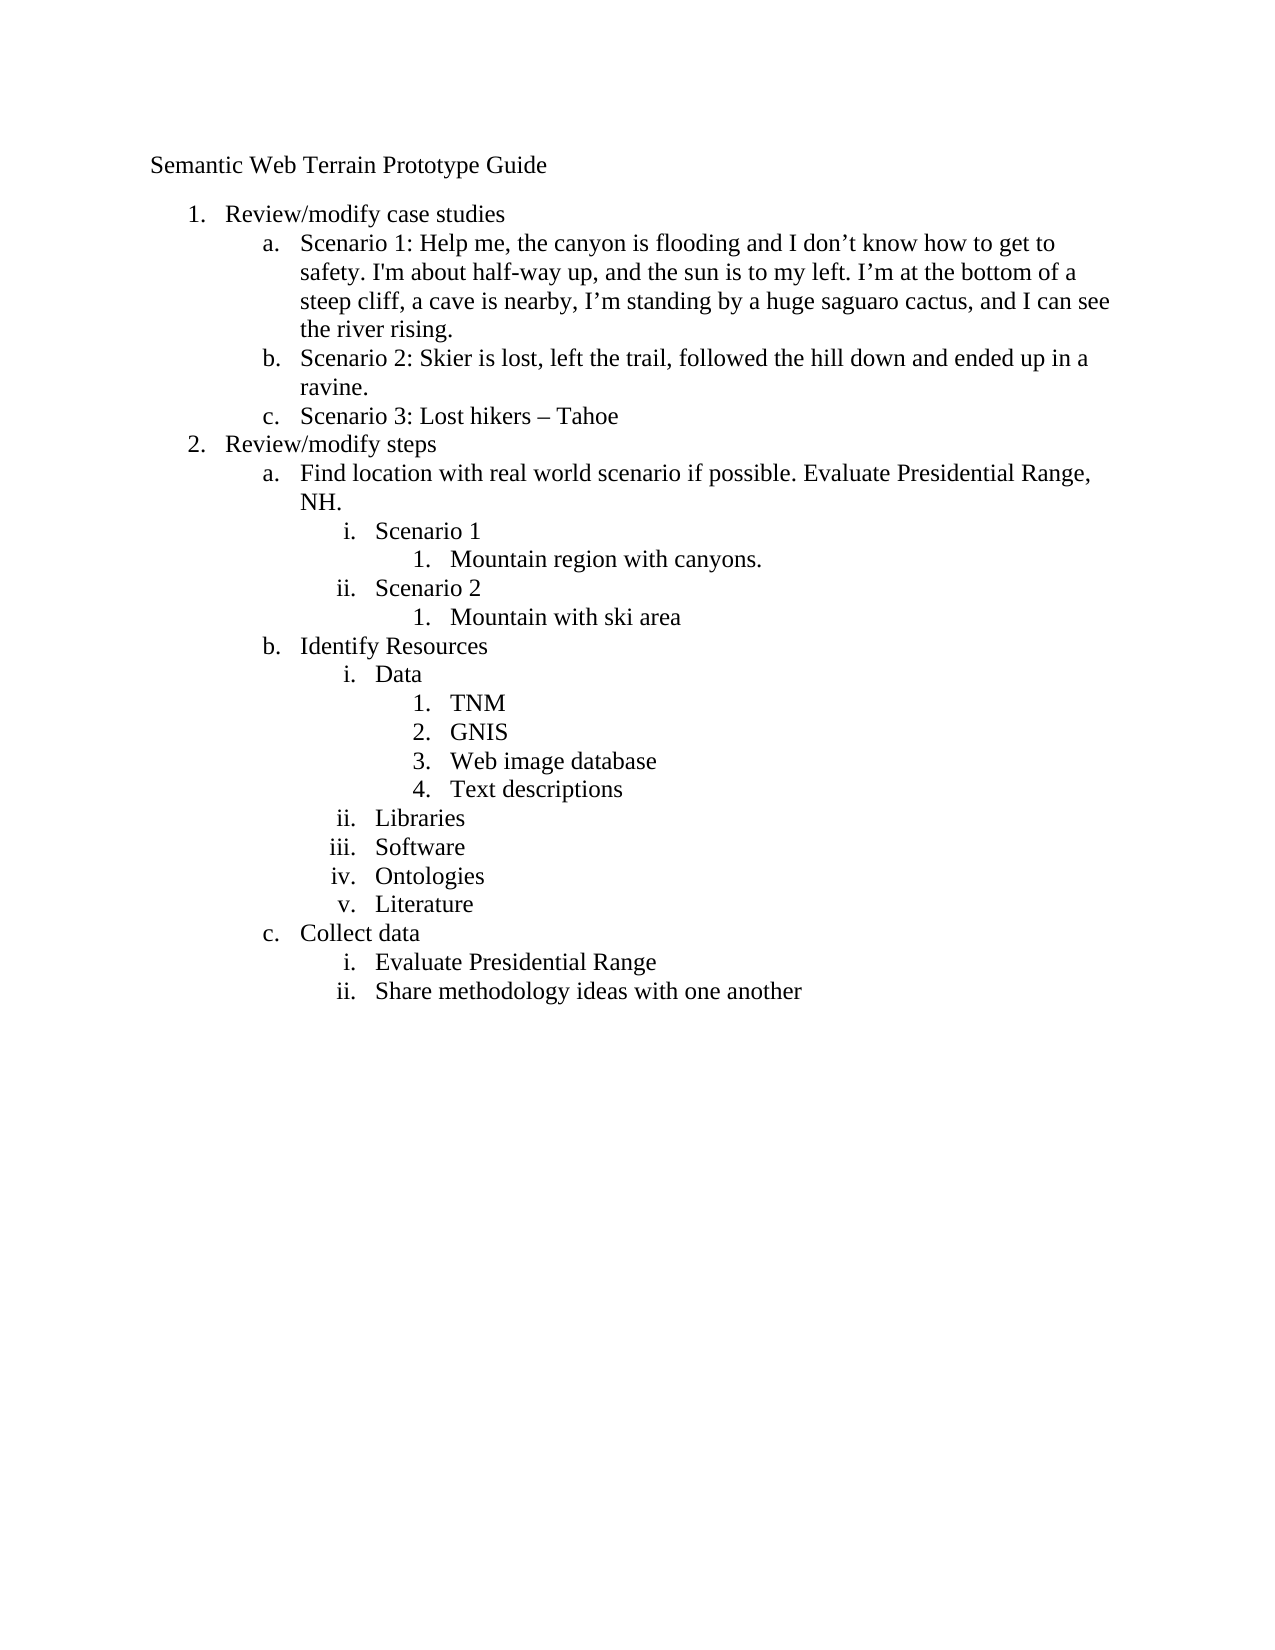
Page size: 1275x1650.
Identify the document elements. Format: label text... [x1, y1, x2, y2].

list Mountain with ski area [412, 602, 1125, 631]
list Scenario 1 [356, 516, 1125, 544]
list Software [356, 832, 1125, 861]
list Libraries [356, 803, 1125, 832]
list Review/modify steps [187, 429, 1125, 458]
list Evaluate Presidential Range [356, 947, 1125, 976]
list Data [356, 659, 1125, 688]
list Scenario 1: Help me, the canyon is flooding and I don’t know how to get to safety. I'm about half-way up, and the sun is to my left. I’m at the bottom of a steep cliff, a cave is nearby, I’m standing by a huge saguaro cactus, and I can see the river rising. [262, 228, 1125, 343]
list Text descriptions [412, 774, 1125, 803]
list Ontologies [356, 861, 1125, 889]
list Collect data [262, 918, 1125, 947]
list Web image database [412, 746, 1125, 774]
text Semantic Web Terrain Prototype Guide [150, 150, 1125, 179]
list Find location with real world scenario if possible. Evaluate Presidential Range, NH. [262, 458, 1125, 516]
list GNIS [412, 717, 1125, 746]
list Scenario 2: Skier is lost, left the trail, followed the hill down and ended up in a ravine. [262, 343, 1125, 401]
list TNM [412, 688, 1125, 717]
list Identify Resources [262, 631, 1125, 659]
list Share methodology ideas with one another [356, 976, 1125, 1004]
list Scenario 3: Lost hikers – Tahoe [262, 401, 1125, 429]
list Literature [356, 889, 1125, 918]
list Scenario 2 [356, 573, 1125, 602]
list Mountain region with canyons. [412, 544, 1125, 573]
list Review/modify case studies [187, 199, 1125, 228]
